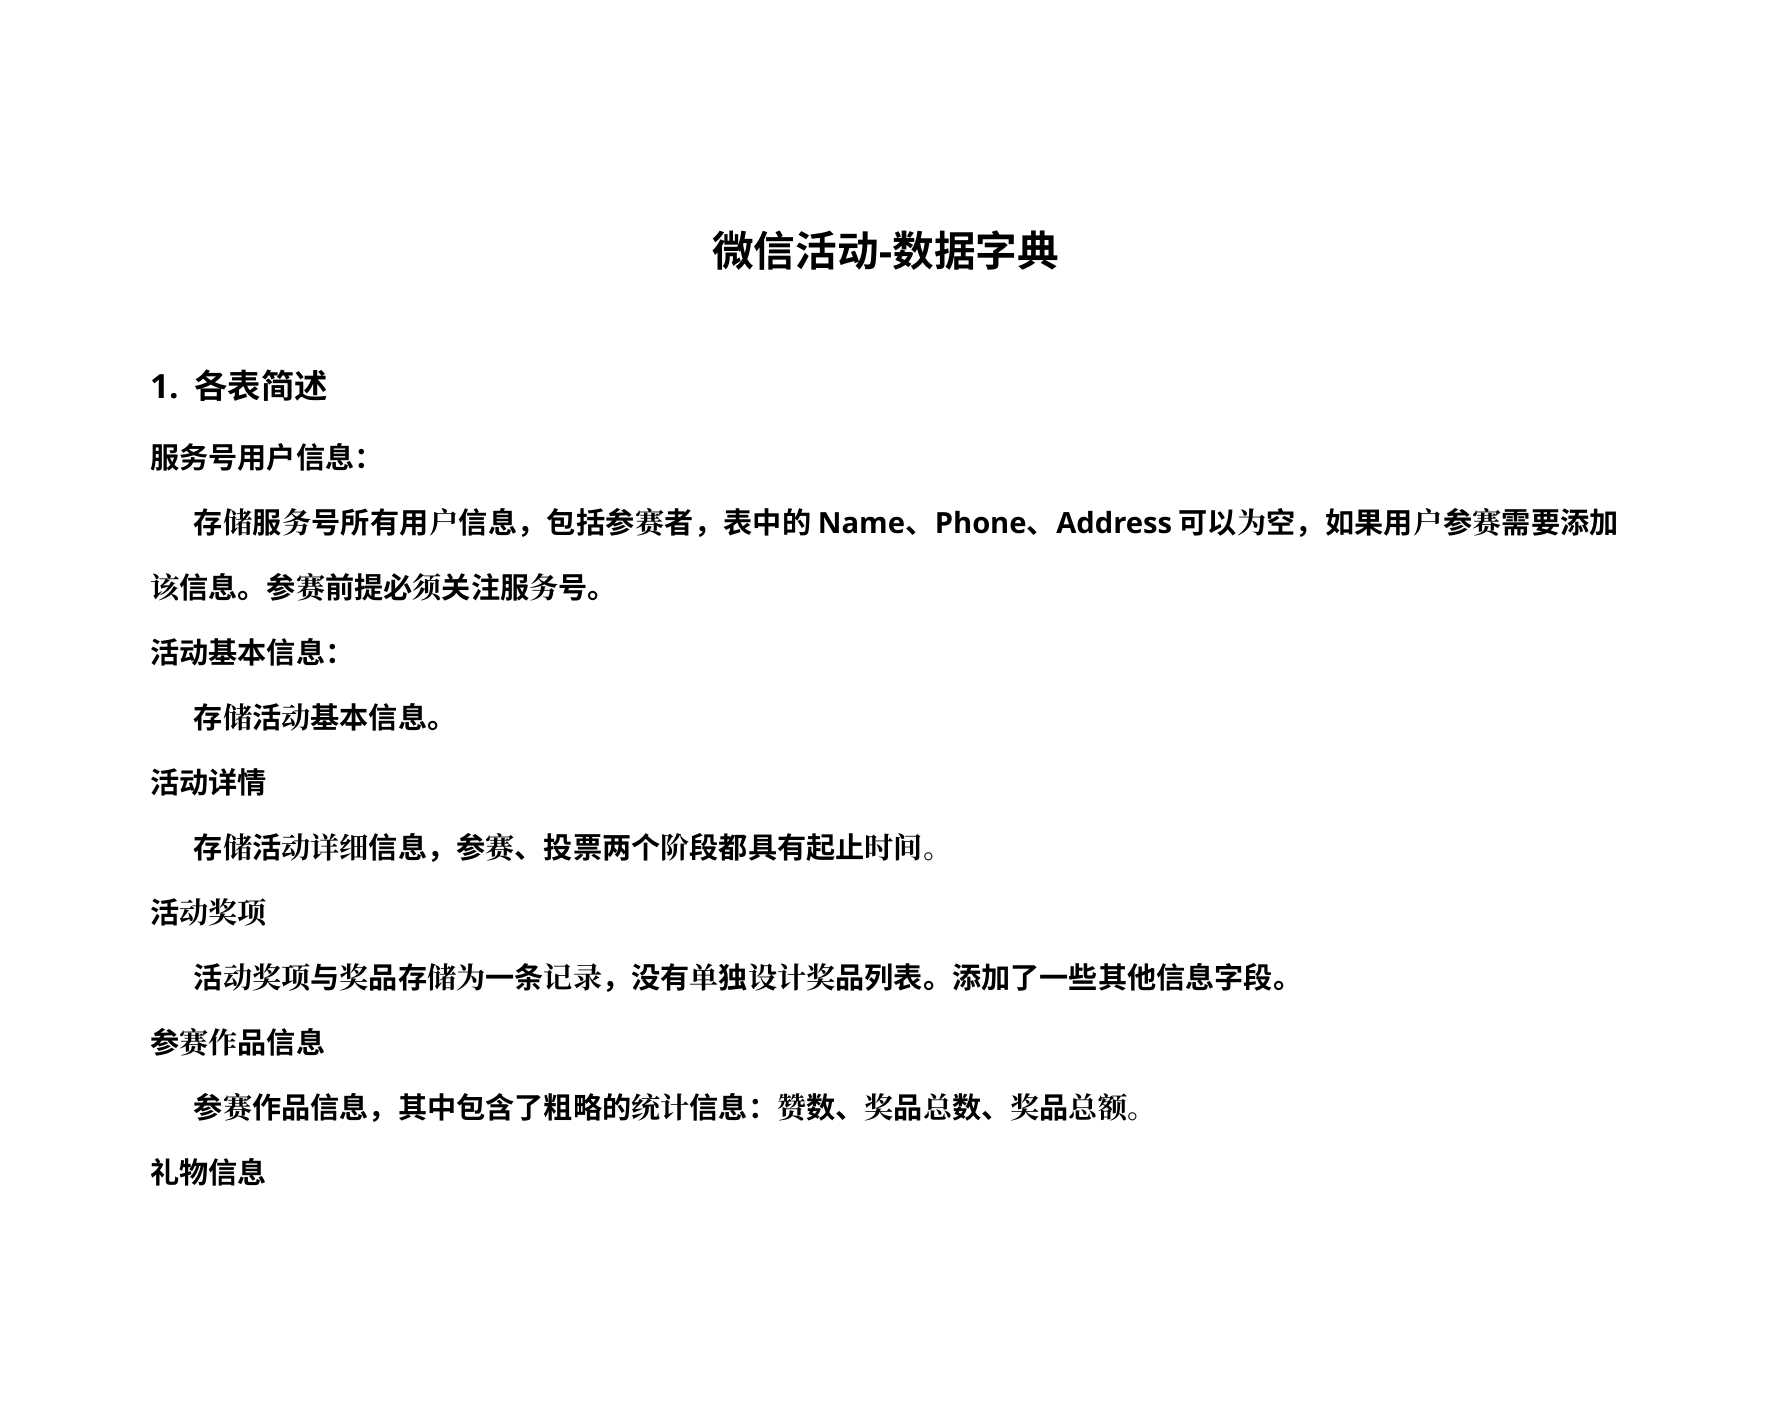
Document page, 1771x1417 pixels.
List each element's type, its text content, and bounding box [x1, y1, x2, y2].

title 各表简述 [150, 352, 1621, 417]
text 参赛作品信息，其中包含了粗略的统计信息：赞数、奖品总数、奖品总额。 [150, 1073, 1621, 1138]
subtitle 微信活动-数据字典 [150, 215, 1621, 280]
text 活动奖项与奖品存储为一条记录，没有单独设计奖品列表。添加了一些其他信息字段。 [150, 943, 1621, 1008]
text 存储活动基本信息。 [150, 683, 1621, 748]
text 服务号用户信息： [150, 423, 1621, 488]
text 活动奖项 [150, 878, 1621, 943]
text 礼物信息 [150, 1138, 1621, 1203]
text 参赛作品信息 [150, 1008, 1621, 1073]
text 活动详情 [150, 748, 1621, 813]
text 活动基本信息： [150, 618, 1621, 683]
text 存储活动详细信息，参赛、投票两个阶段都具有起止时间。 [150, 813, 1621, 878]
text 存储服务号所有用户信息，包括参赛者，表中的Name、Phone、Address可以为空，如果用户参赛需要添加该信息。参赛前提必须关注服务号。 [150, 488, 1621, 618]
